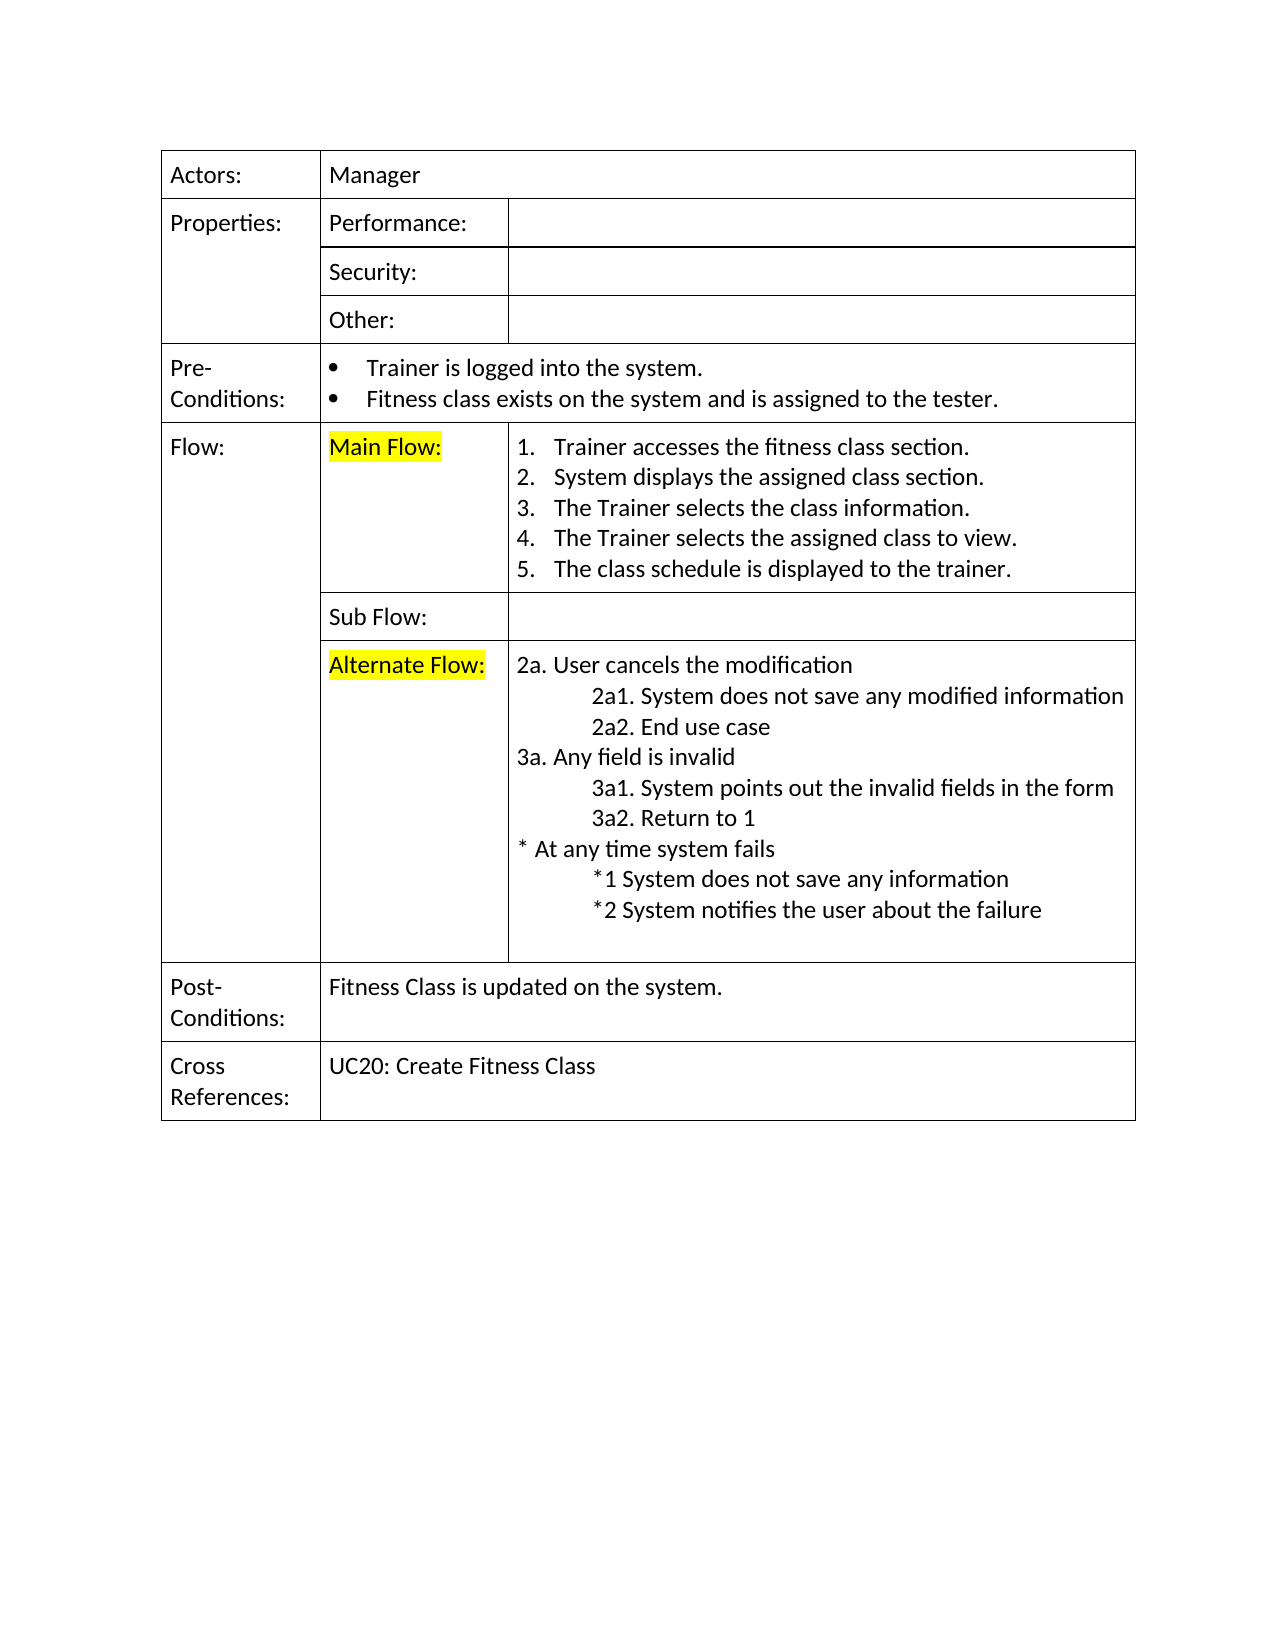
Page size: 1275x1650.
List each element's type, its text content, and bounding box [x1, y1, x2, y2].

table_cell 2a. User cancels the modification 2a1. System does not save any modified information 2a2. End use case 3a. Any field is invalid 3a1. System points out the invalid fields in the form 3a2. Return to 1 * At any time system fails *1 System does not save any information *2 System notifies the user about the failure [509, 641, 1135, 962]
table_cell [509, 248, 1135, 295]
table_cell Other: [321, 296, 508, 343]
table_cell Cross References: [162, 1042, 320, 1119]
table_cell Properties: [162, 199, 320, 343]
table_cell Trainer accesses the fitness class section. System displays the assigned class section. The Trainer selects the class information. The Trainer selects the assigned class to view. The class schedule is displayed to the trainer. [509, 423, 1135, 592]
table_cell Fitness Class is updated on the system. [321, 963, 1135, 1041]
table_cell Performance: [321, 199, 508, 246]
table_cell [509, 199, 1135, 246]
table_cell Pre-Conditions: [162, 344, 320, 422]
table_cell Trainer is logged into the system. Fitness class exists on the system and is assigned to the tester. [321, 344, 1135, 422]
table_cell UC20: Create Fitness Class [321, 1042, 1135, 1119]
table_cell Security: [321, 248, 508, 295]
table_cell Post-Conditions: [162, 963, 320, 1041]
table_cell Flow: [162, 423, 320, 962]
table_cell [509, 296, 1135, 343]
table_cell Sub Flow: [321, 593, 508, 640]
table_cell Actors: [162, 151, 320, 198]
table_cell Manager [321, 151, 1135, 198]
table_cell Main Flow: [321, 423, 508, 592]
table_cell Alternate Flow: [321, 641, 508, 962]
table_cell [509, 593, 1135, 640]
